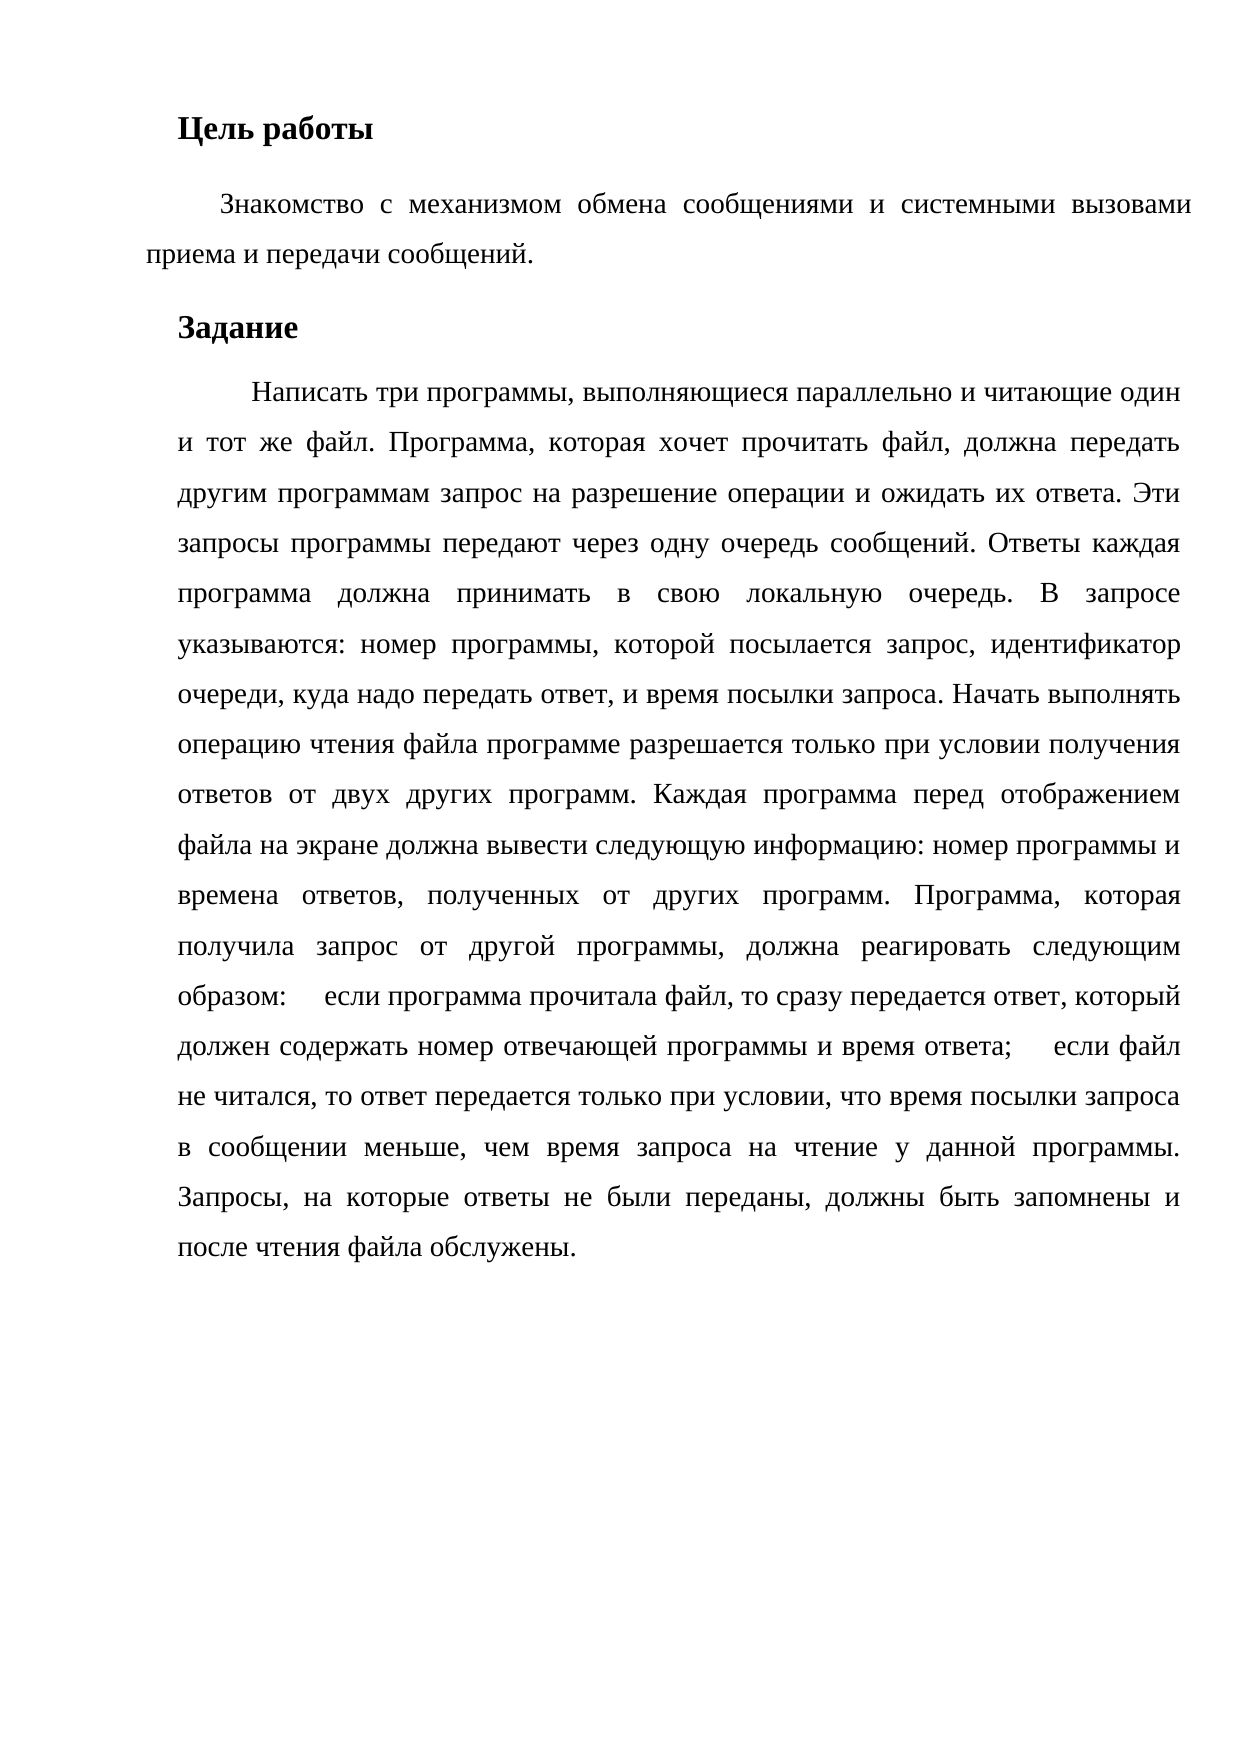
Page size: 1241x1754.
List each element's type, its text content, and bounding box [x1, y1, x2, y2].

text Написать три программы, выполняющиеся параллельно и читающие один и тот же файл. Программа, которая хочет прочитать файл, должна передать другим программам запрос на разрешение операции и ожидать их ответа. Эти запросы программы передают через одну очередь сообщений. Ответы каждая программа должна принимать в свою локальную очередь. В запросе указываются: номер программы, которой посылается запрос, идентификатор очереди, куда надо передать ответ, и время посылки запроса. Начать выполнять операцию чтения файла программе разрешается только при условии получения ответов от двух других программ. Каждая программа перед отображением файла на экране должна вывести следующую информацию: номер программы и времена ответов, полученных от других программ. Программа, которая получила запрос от другой программы, должна реагировать следующим образом:  если программа прочитала файл, то сразу передается ответ, который должен содержать номер отвечающей программы и время ответа;  если файл не читался, то ответ передается только при условии, что время посылки запроса в сообщении меньше, чем время запроса на чтение у данной программы. Запросы, на которые ответы не были переданы, должны быть запомнены и после чтения файла обслужены. [177, 374, 1182, 1263]
subtitle Цель работы [177, 108, 1192, 147]
list Знакомство с механизмом обмена сообщениями и системными вызовами приема и передачи сообщений. [146, 186, 1192, 270]
subtitle Задание [177, 308, 1192, 346]
